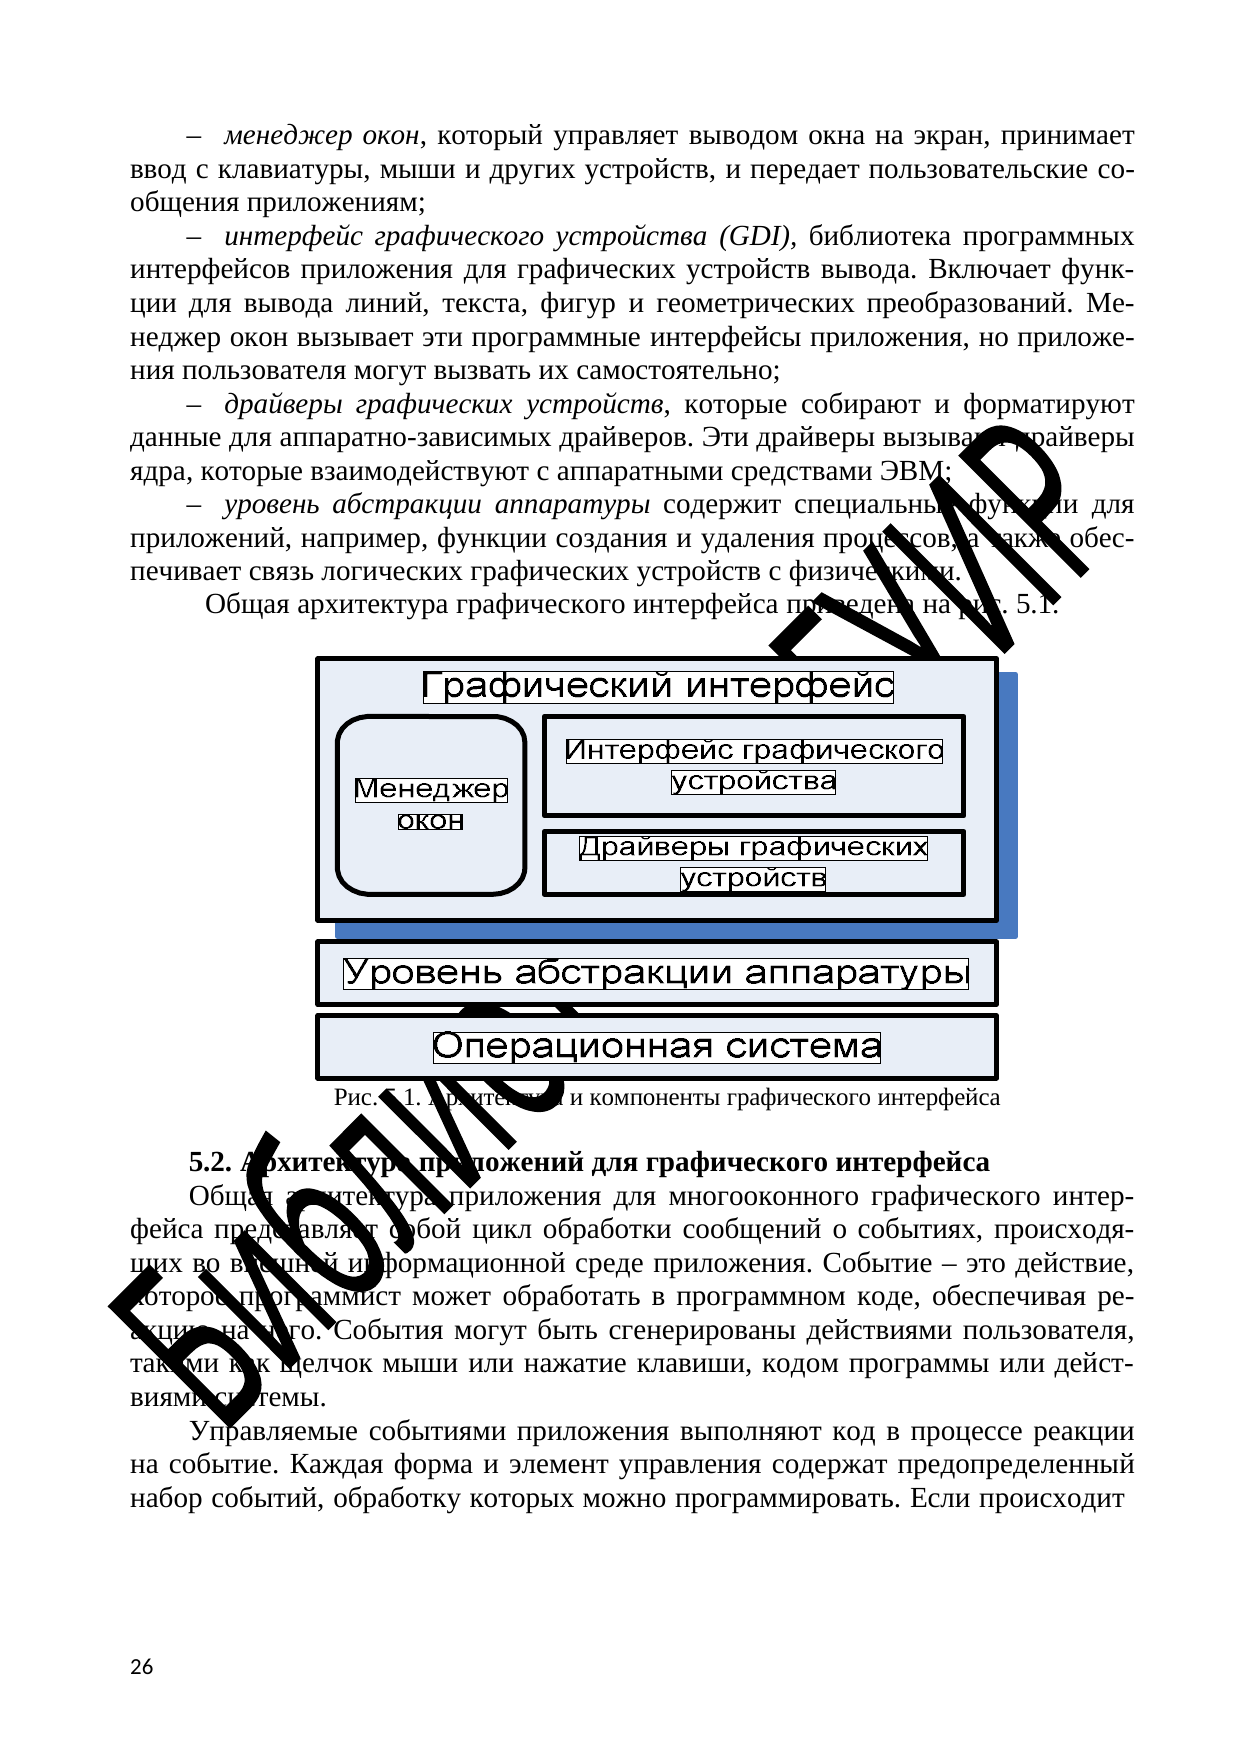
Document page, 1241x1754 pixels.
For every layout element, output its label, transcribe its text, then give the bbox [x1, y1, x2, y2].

subtitle Архитектура приложений для графического интерфейса [188, 1145, 1240, 1178]
picture [356, 779, 507, 802]
picture [399, 815, 462, 829]
picture [434, 1033, 880, 1063]
picture [580, 837, 927, 860]
picture [681, 868, 825, 891]
text Общая архитектура графического интерфейса приведена на рис. 5.1. [205, 587, 1240, 621]
text Рис. 5.1. Архитектура и компоненты графического интерфейса [333, 1082, 1240, 1111]
list драйверы графических устройств, которые собирают и форматируют данные для аппаратно-зависимых драйверов. Эти драйверы вызывают драйверы ядра, которые взаимодействуют с аппаратными средствами ЭВМ; [130, 386, 1135, 486]
text Управляемые событиями приложения выполняют код в процессе реакции на событие. Каждая форма и элемент управления содержат предопределенный набор событий, обработку которых можно программировать. Если происходит [130, 1413, 1134, 1514]
list интерфейс графического устройства (GDI), библиотека программных интерфейсов приложения для графических устройств вывода. Включает функ- ции для вывода линий, текста, фигур и геометрических преобразований. Ме- неджер окон вызывает эти программные интерфейсы приложения, но приложе- ния пользователя могут вызвать их самостоятельно; [130, 218, 1135, 386]
picture [424, 672, 893, 703]
text Общая архитектура приложения для многооконного графического интер- фейса представляет собой цикл обработки сообщений о событиях, происходя- щих во внешней информационной среде приложения. Событие – это действие, которое программист может обработать в программном коде, обеспечивая ре- акцию на него. События могут быть сгенерированы действиями пользователя, такими как щелчок мыши или нажатие клавиши, кодом программы или дейст- виями системы. [130, 1178, 1134, 1413]
picture [672, 771, 835, 794]
list менеджер окон, который управляет выводом окна на экран, принимает ввод с клавиатуры, мыши и других устройств, и передает пользовательские со- общения приложениям; [130, 117, 1135, 218]
list уровень абстракции аппаратуры содержит специальные функции для приложений, например, функции создания и удаления процессов, а также обес- печивает связь логических графических устройств с физическими. [130, 486, 1134, 587]
picture [567, 740, 942, 763]
picture [344, 959, 968, 989]
